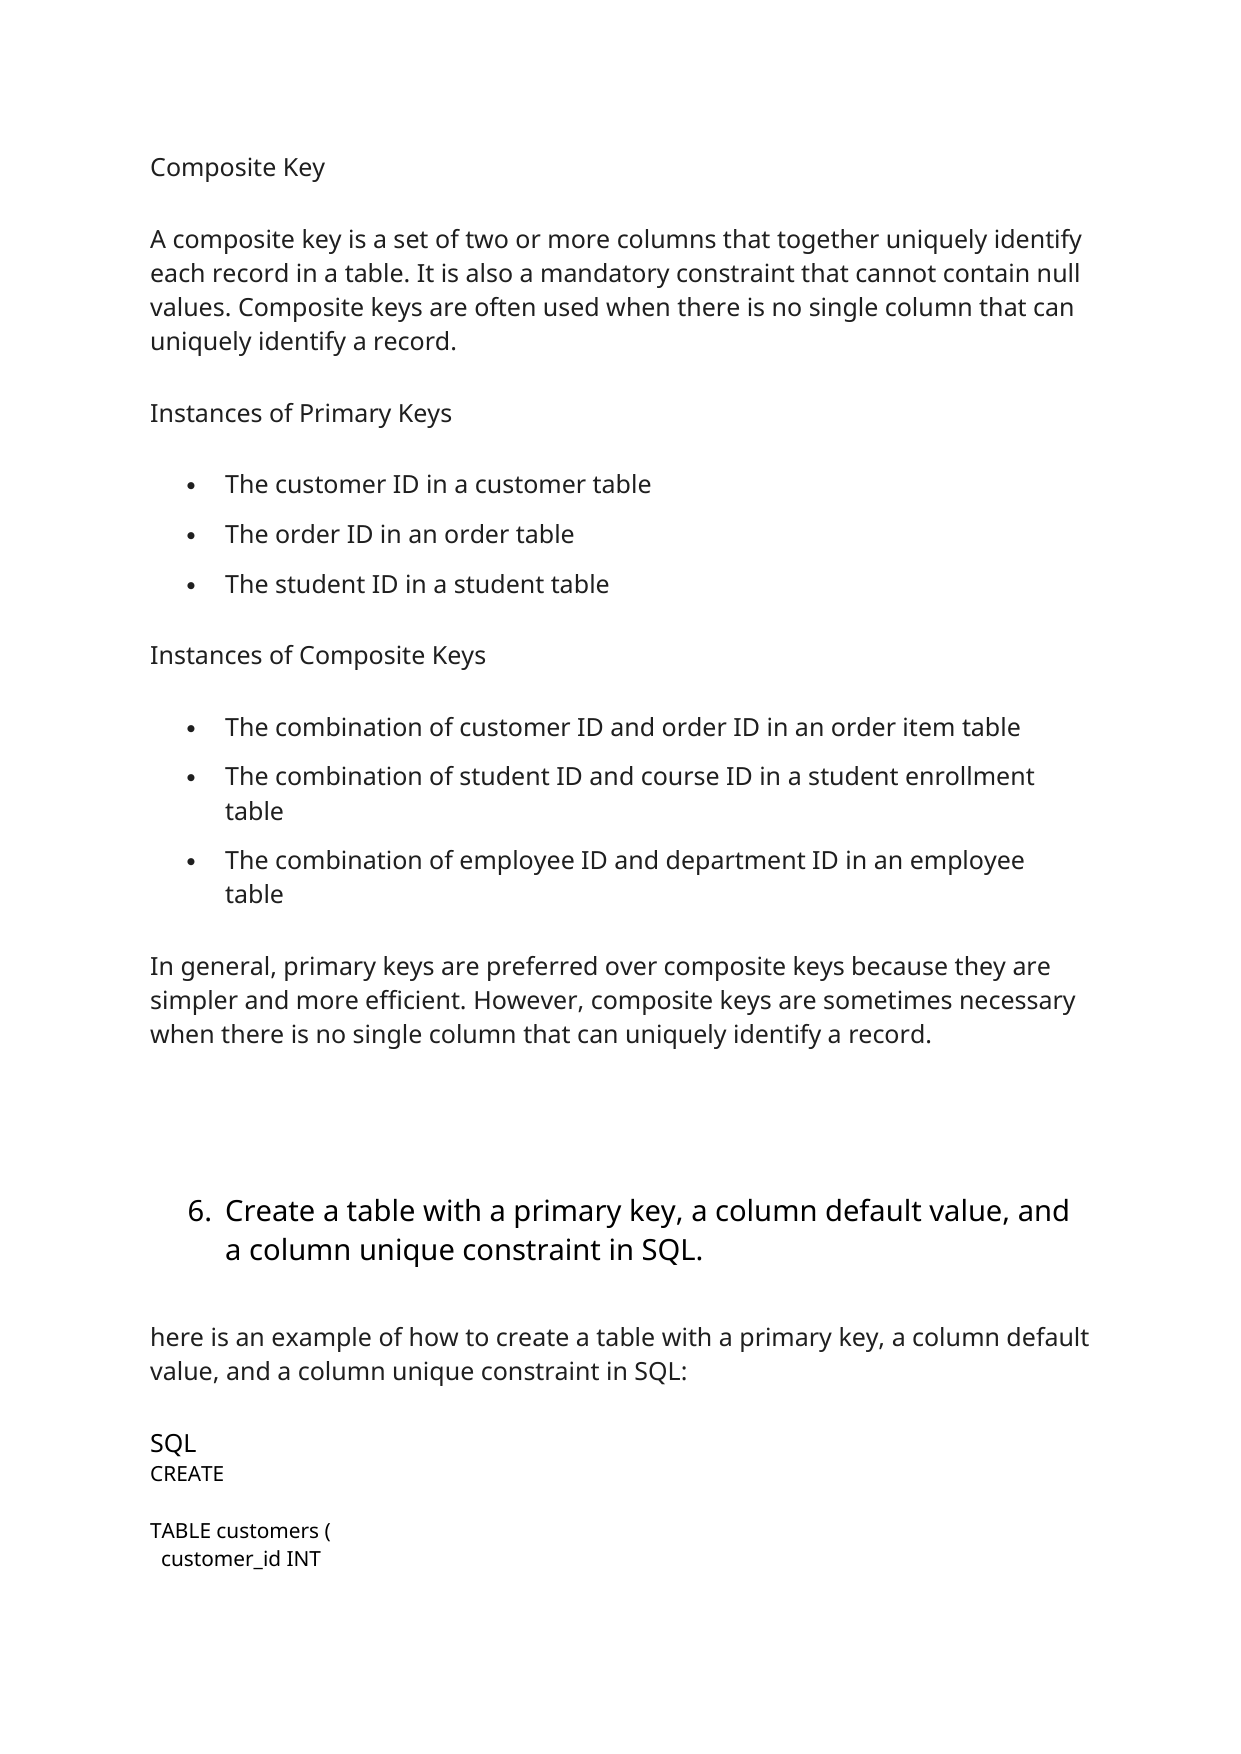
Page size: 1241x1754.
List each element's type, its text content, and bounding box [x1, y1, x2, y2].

text Instances of Composite Keys [150, 638, 1090, 672]
list The combination of customer ID and order ID in an order item table [187, 709, 1090, 743]
text here is an example of how to create a table with a primary key, a column default value, and a column unique constraint in SQL: [150, 1320, 1090, 1388]
list The customer ID in a customer table [187, 467, 1090, 501]
list Create a table with a primary key, a column default value, and a column unique constraint in SQL. [187, 1190, 1090, 1269]
text Instances of Primary Keys [150, 395, 1090, 429]
text CREATE [150, 1459, 1090, 1488]
text TABLE customers ( [150, 1516, 1090, 1544]
text In general, primary keys are preferred over composite keys because they are simpler and more efficient. However, composite keys are sometimes necessary when there is no single column that can uniquely identify a record. [150, 948, 1090, 1051]
list The order ID in an order table [187, 517, 1090, 551]
list The student ID in a student table [187, 566, 1090, 600]
text Composite Key [150, 150, 1090, 184]
text SQL [150, 1425, 1090, 1459]
list The combination of employee ID and department ID in an employee table [187, 843, 1090, 911]
list The combination of student ID and course ID in a student enrollment table [187, 759, 1090, 827]
text A composite key is a set of two or more columns that together uniquely identify each record in a table. It is also a mandatory constraint that cannot contain null values. Composite keys are often used when there is no single column that can uniquely identify a record. [150, 222, 1090, 358]
text customer_id INT [150, 1544, 1090, 1573]
